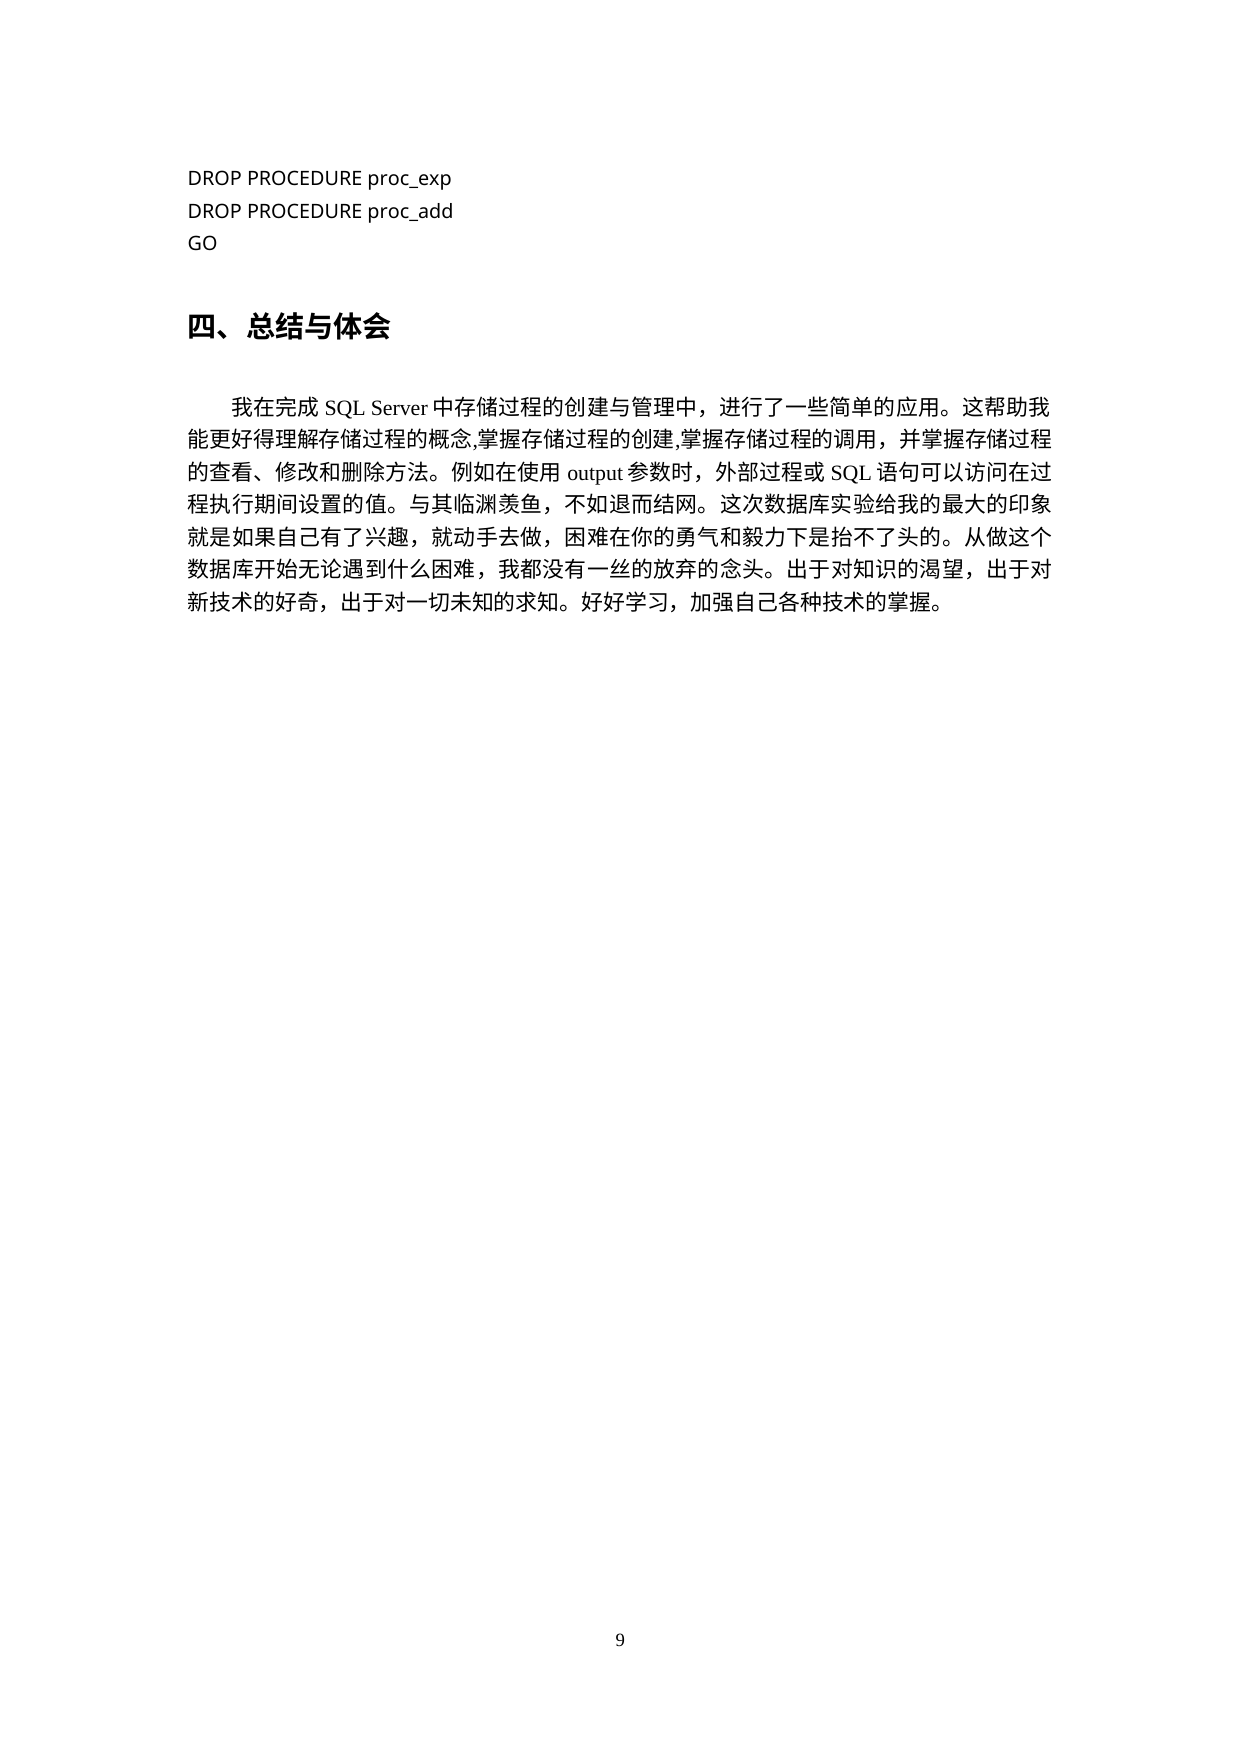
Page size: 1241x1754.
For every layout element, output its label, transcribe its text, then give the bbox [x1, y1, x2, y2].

text 我在完成SQL Server中存储过程的创建与管理中，进行了一些简单的应用。这帮助我能更好得理解存储过程的概念,掌握存储过程的创建,掌握存储过程的调用，并掌握存储过程的查看、修改和删除方法。例如在使用output参数时，外部过程或SQL语句可以访问在过程执行期间设置的值。与其临渊羡鱼，不如退而结网。这次数据库实验给我的最大的印象就是如果自己有了兴趣，就动手去做，困难在你的勇气和毅力下是抬不了头的。从做这个数据库开始无论遇到什么困难，我都没有一丝的放弃的念头。出于对知识的渴望，出于对新技术的好奇，出于对一切未知的求知。好好学习，加强自己各种技术的掌握。 [187, 389, 1053, 617]
text DROP PROCEDURE proc_exp [187, 162, 1053, 194]
text DROP PROCEDURE proc_add [187, 194, 1053, 227]
subtitle 四、总结与体会 [187, 292, 1053, 357]
text GO [187, 227, 1053, 259]
